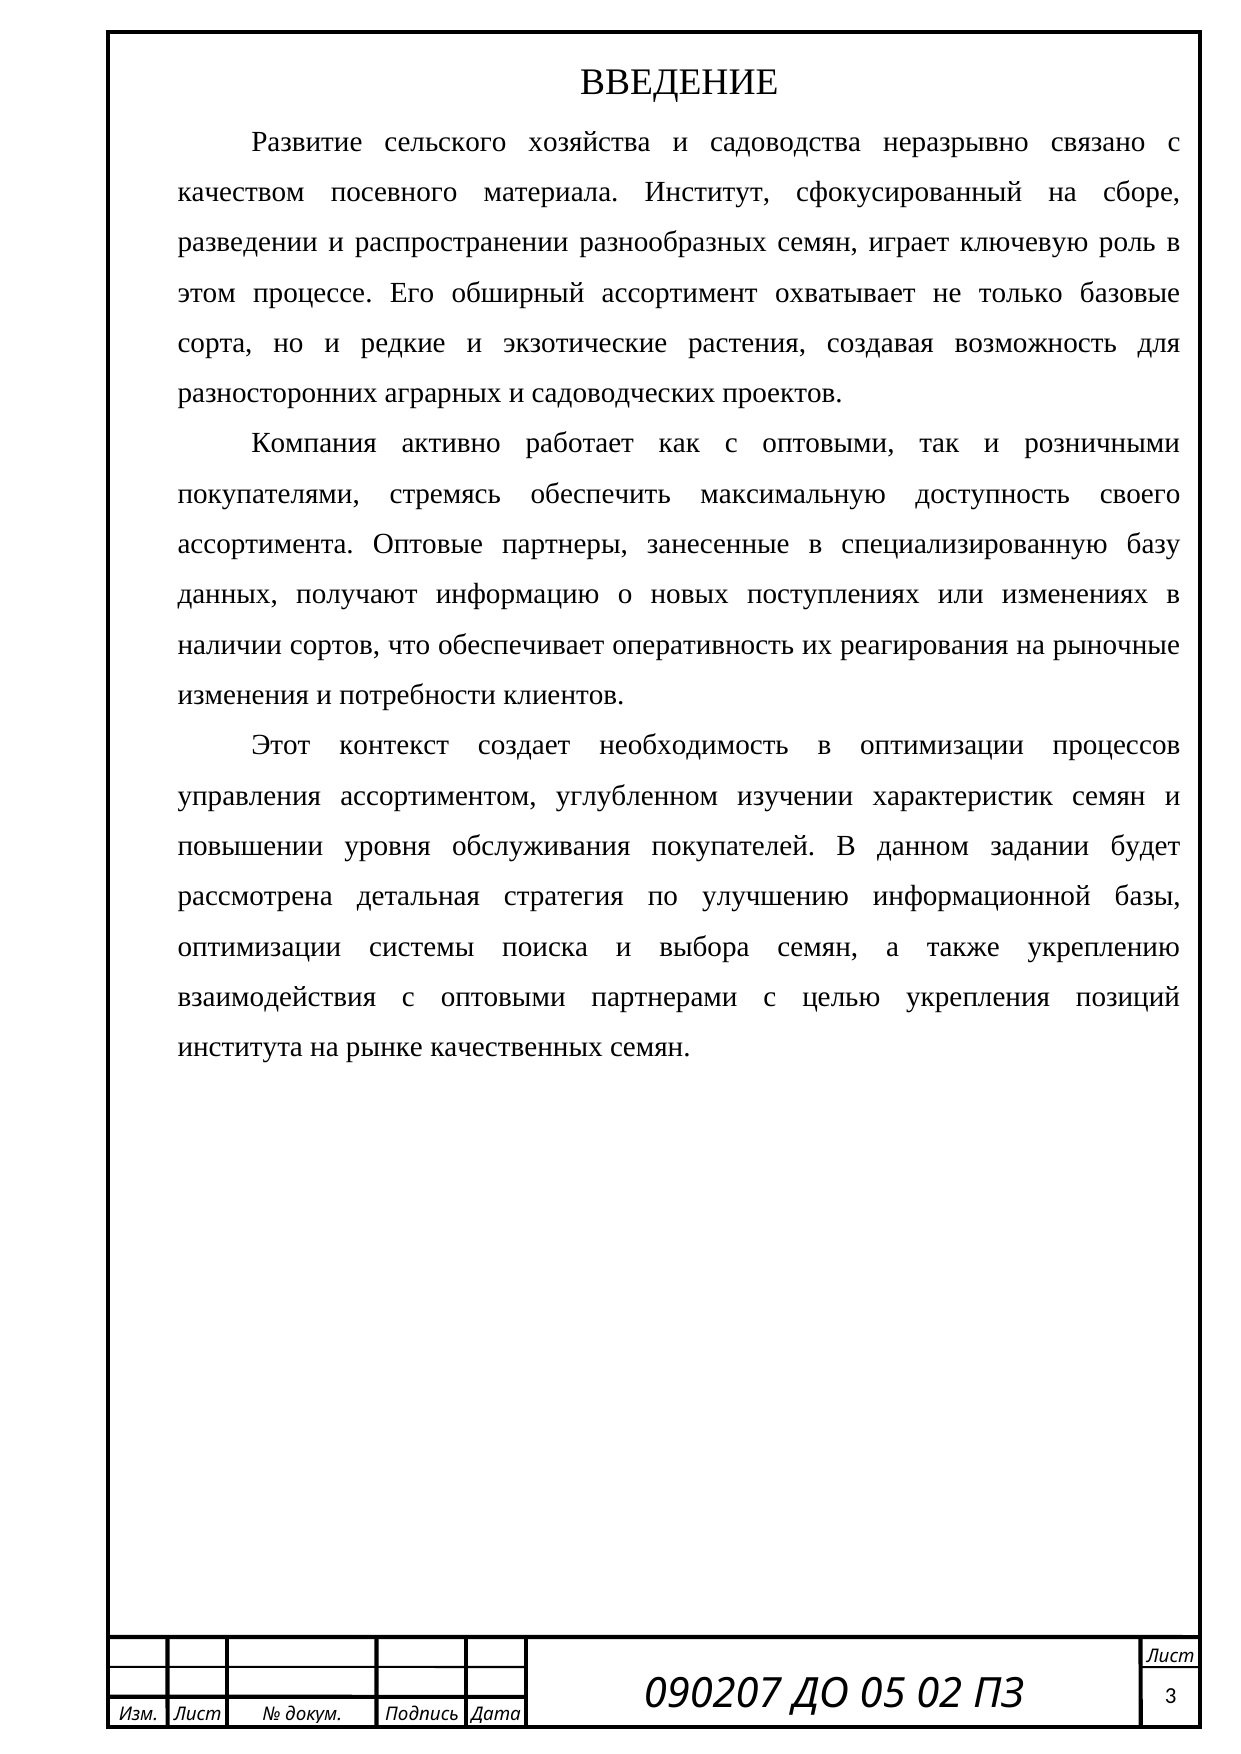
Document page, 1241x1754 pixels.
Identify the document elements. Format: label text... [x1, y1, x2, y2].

list Компания активно работает как с оптовыми, так и розничными покупателями, стремясь обеспечить максимальную доступность своего ассортимента. Оптовые партнеры, занесенные в специализированную базу данных, получают информацию о новых поступлениях или изменениях в наличии сортов, что обеспечивает оперативность их реагирования на рыночные изменения и потребности клиентов. [177, 426, 1181, 711]
list Развитие сельского хозяйства и садоводства неразрывно связано с качеством посевного материала. Институт, сфокусированный на сборе, разведении и распространении разнообразных семян, играет ключевую роль в этом процессе. Его обширный ассортимент охватывает не только базовые сорта, но и редкие и экзотические растения, создавая возможность для разносторонних аграрных и садоводческих проектов. [177, 124, 1181, 409]
text ВВЕДЕНИЕ [177, 59, 1181, 102]
list Этот контекст создает необходимость в оптимизации процессов управления ассортиментом, углубленном изучении характеристик семян и повышении уровня обслуживания покупателей. В данном задании будет рассмотрена детальная стратегия по улучшению информационной базы, оптимизации системы поиска и выбора семян, а также укреплению взаимодействия с оптовыми партнерами с целью укрепления позиций института на рынке качественных семян. [177, 727, 1181, 1063]
